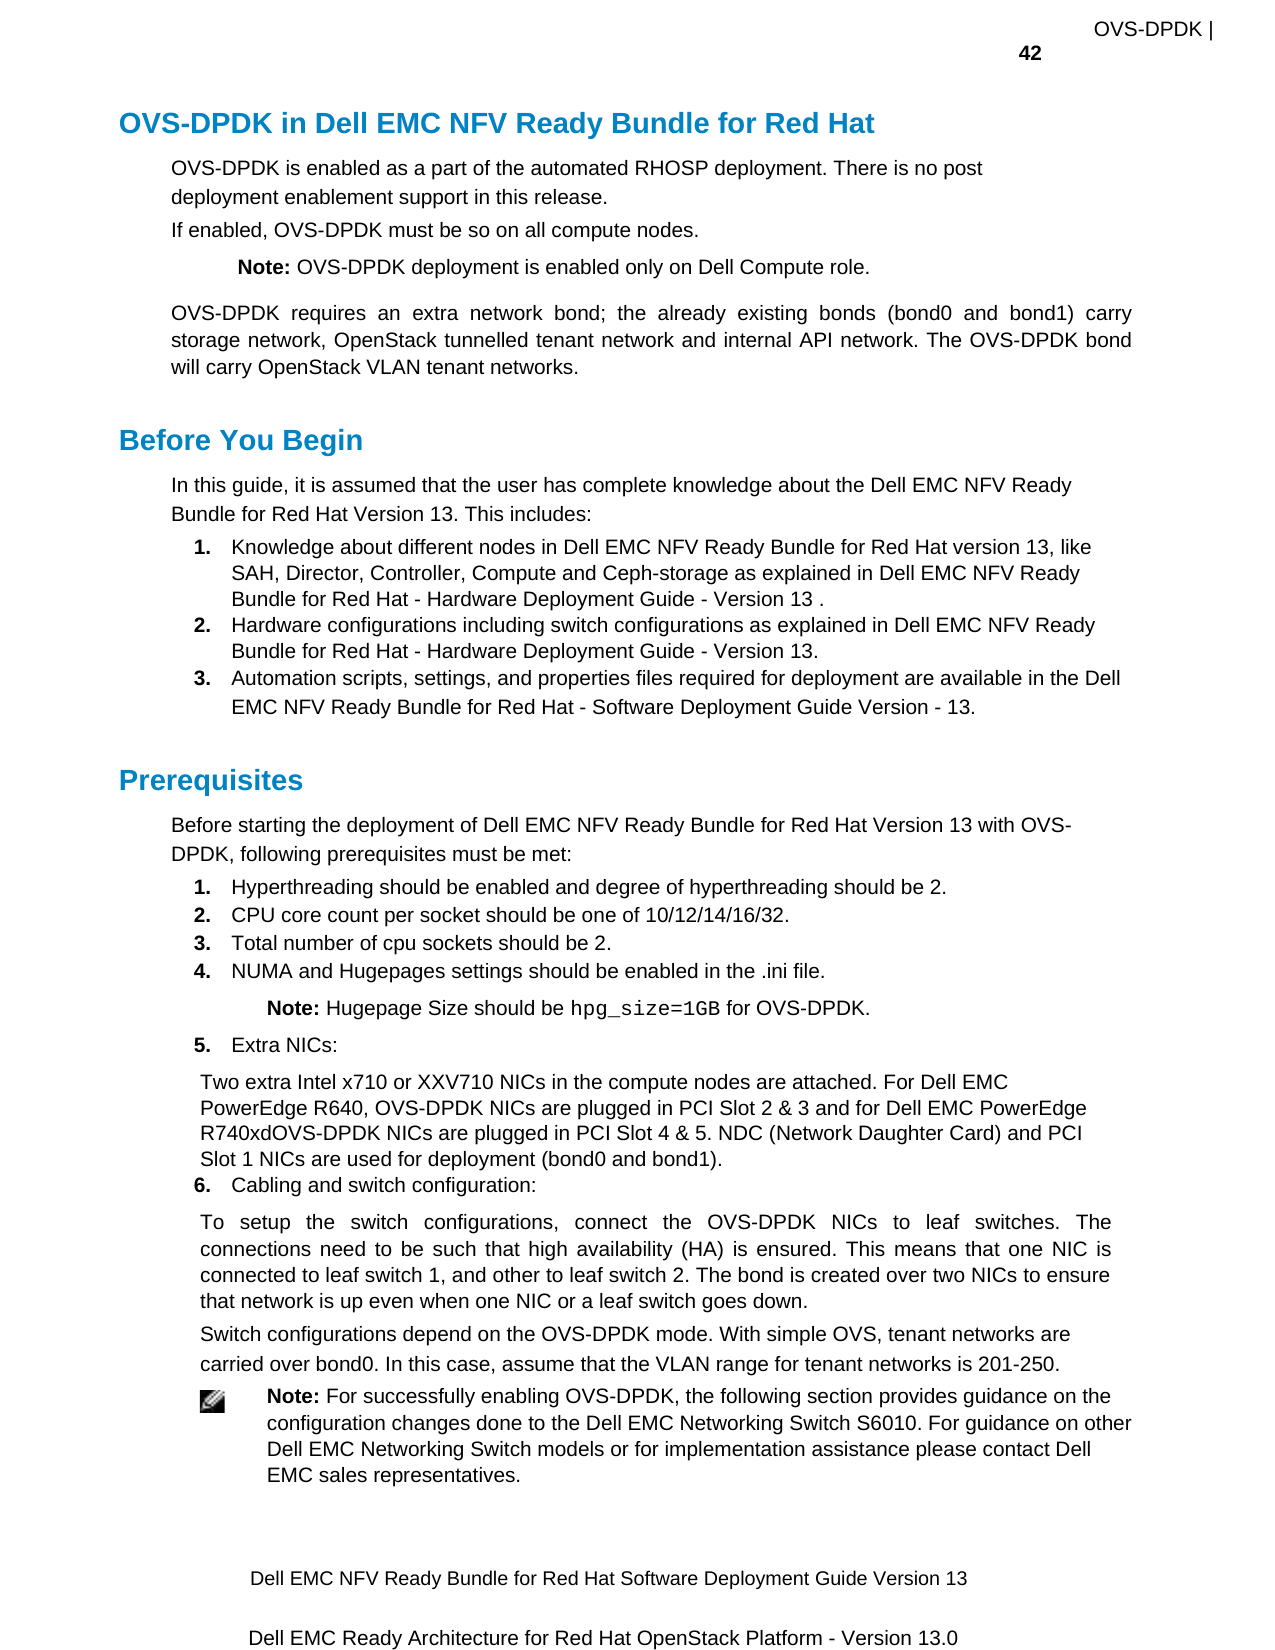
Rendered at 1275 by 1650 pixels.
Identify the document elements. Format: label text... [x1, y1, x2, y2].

text OVS-DPDK in Dell EMC NFV Ready Bundle for Red Hat [119, 106, 1254, 140]
text Switch configurations depend on the OVS-DPDK mode. With simple OVS, tenant networks are carried over bond0. In this case, assume that the VLAN range for tenant networks is 201-250. [200, 1322, 1139, 1375]
text In this guide, it is assumed that the user has complete knowledge about the Dell EMC NFV Ready Bundle for Red Hat Version 13. This includes: [171, 473, 1142, 526]
text Two extra Intel x710 or XXV710 NICs in the compute nodes are attached. For Dell EMC PowerEdge R640, OVS-DPDK NICs are plugged in PCI Slot 2 & 3 and for Dell EMC PowerEdge R740xdOVS-DPDK NICs are plugged in PCI Slot 4 & 5. NDC (Network Daughter Card) and PCI Slot 1 NICs are used for deployment (bond0 and bond1). [200, 1070, 1121, 1171]
list Automation scripts, settings, and properties files required for deployment are available in the Dell EMC NFV Ready Bundle for Red Hat - Software Deployment Guide Version - 13. [194, 665, 1142, 718]
list Knowledge about different nodes in Dell EMC NFV Ready Bundle for Red Hat version 13, like SAH, Director, Controller, Compute and Ceph-storage as explained in Dell EMC NFV Ready Bundle for Red Hat - Hardware Deployment Guide - Version 13 . [194, 535, 1137, 611]
text OVS-DPDK is enabled as a part of the automated RHOSP deployment. There is no post deployment enablement support in this release. [171, 156, 1096, 209]
text Before starting the deployment of Dell EMC NFV Ready Bundle for Red Hat Version 13 with OVS-DPDK, following prerequisites must be met: [171, 812, 1133, 866]
list CPU core count per socket should be one of 10/12/14/16/32. [194, 903, 1254, 927]
list NUMA and Hugepages settings should be enabled in the .ini file. [194, 959, 1254, 983]
text Dell EMC NFV Ready Bundle for Red Hat Software Deployment Guide Version 13 [250, 1567, 1254, 1589]
list Total number of cpu sockets should be 2. [194, 931, 1254, 955]
text To setup the switch configurations, connect the OVS-DPDK NICs to leaf switches. The connections need to be such that high availability (HA) is ensured. This means that one NIC is connected to leaf switch 1, and other to leaf switch 2. The bond is created over two NICs to ensure that network is up even when one NIC or a leaf switch goes down. [200, 1210, 1112, 1313]
text If enabled, OVS-DPDK must be so on all compute nodes. [171, 218, 1254, 242]
text OVS-DPDK requires an extra network bond; the already existing bonds (bond0 and bond1) carry storage network, OpenStack tunnelled tenant network and internal API network. The OVS-DPDK bond will carry OpenStack VLAN tenant networks. [171, 301, 1133, 379]
list Hyperthreading should be enabled and degree of hyperthreading should be 2. [194, 875, 1254, 899]
text Prerequisites [119, 763, 1254, 797]
text OVS-DPDK | 42 [1019, 17, 1229, 64]
text Note: For successfully enabling OVS-DPDK, the following section provides guidance on the configuration changes done to the Dell EMC Networking Switch S6010. For guidance on other Dell EMC Networking Switch models or for implementation assistance please contact Dell EMC sales representatives. [267, 1384, 1144, 1487]
picture [199, 1390, 225, 1413]
text Note: OVS-DPDK deployment is enabled only on Dell Compute role. [237, 255, 1254, 279]
list Cabling and switch configuration: [194, 1173, 1254, 1197]
text Before You Begin [119, 423, 1254, 457]
text Note: Hugepage Size should be hpg_size=1GB for OVS-DPDK. [267, 996, 1254, 1022]
list Hardware configurations including switch configurations as explained in Dell EMC NFV Ready Bundle for Red Hat - Hardware Deployment Guide - Version 13. [194, 613, 1135, 663]
list Extra NICs: [194, 1032, 1254, 1056]
